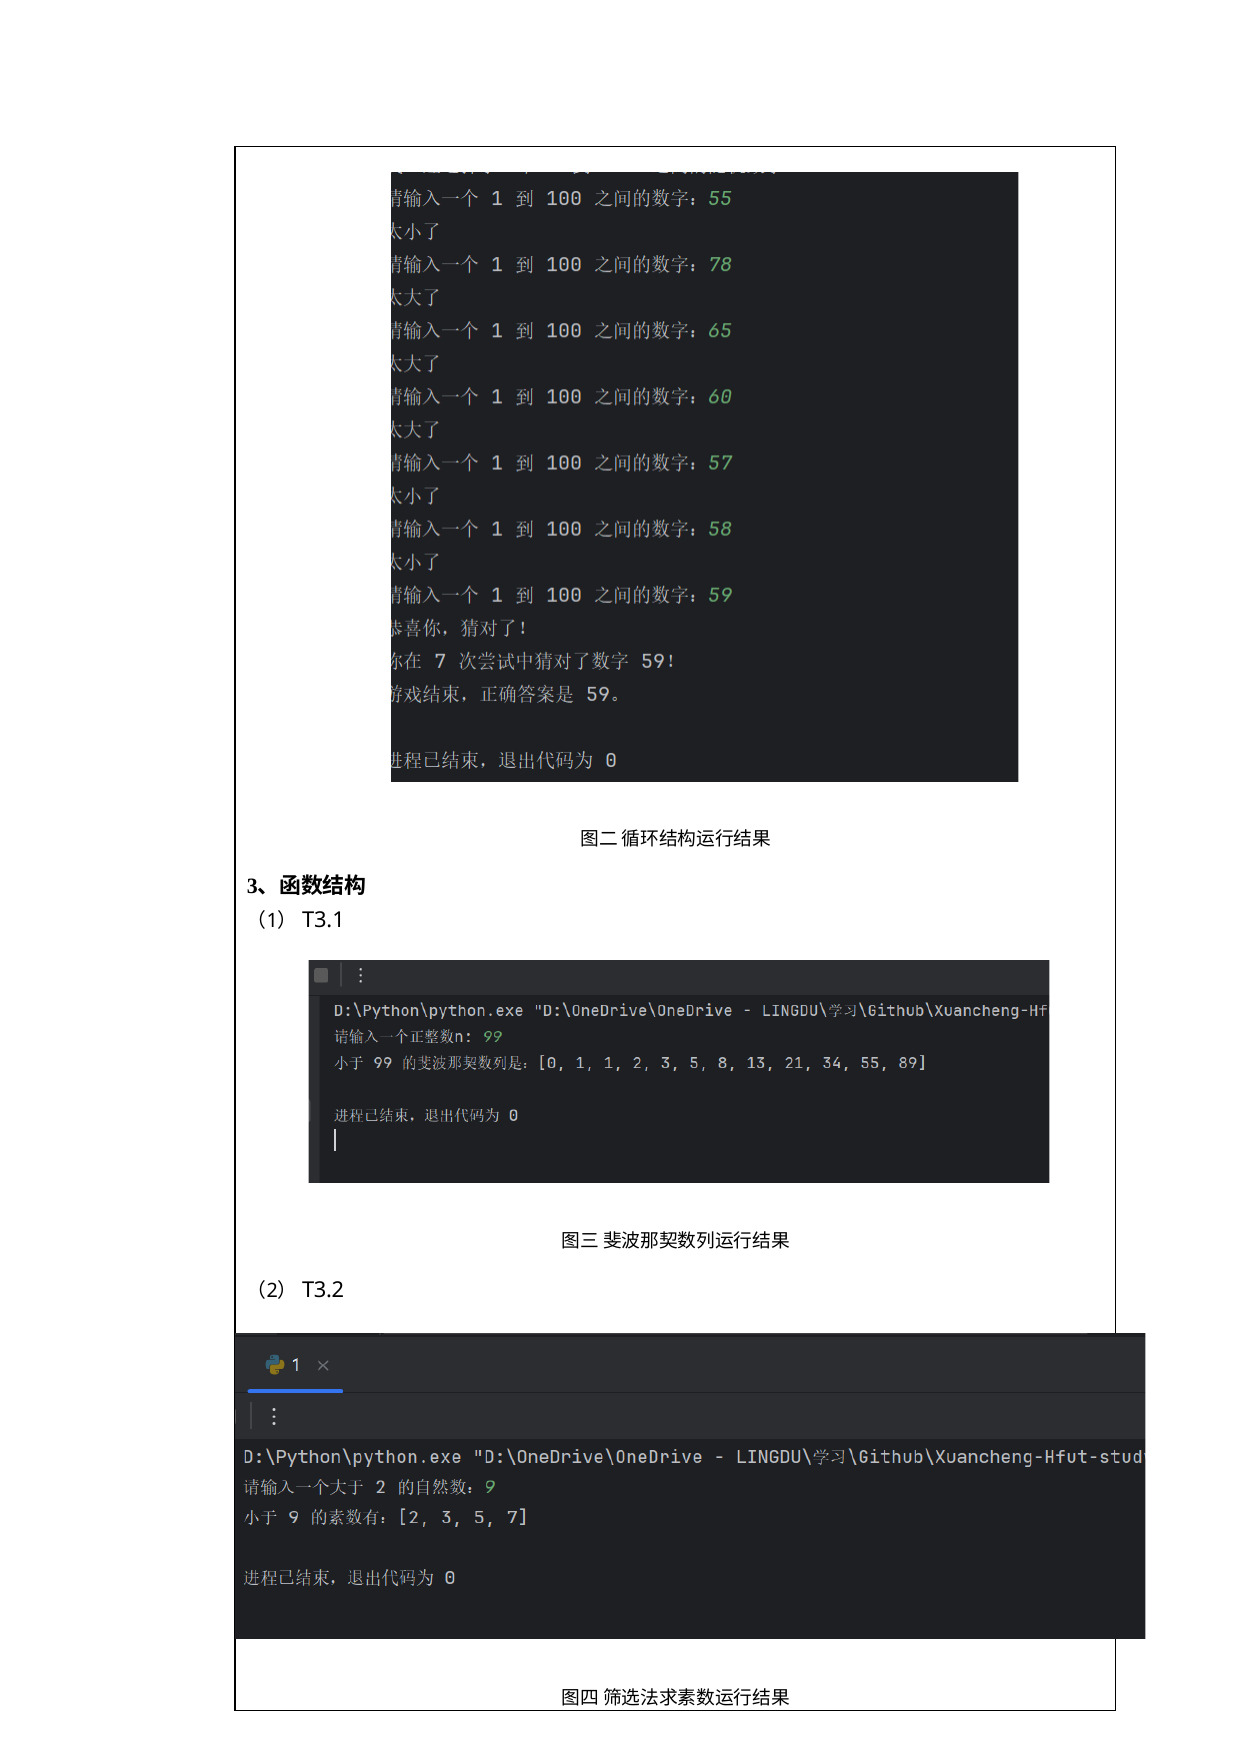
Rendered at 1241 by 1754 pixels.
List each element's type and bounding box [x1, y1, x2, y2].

picture [235, 1333, 1146, 1639]
picture [308, 960, 1050, 1183]
picture [391, 172, 1019, 782]
table_header [236, 147, 1115, 1333]
table_header [236, 1639, 1115, 1710]
